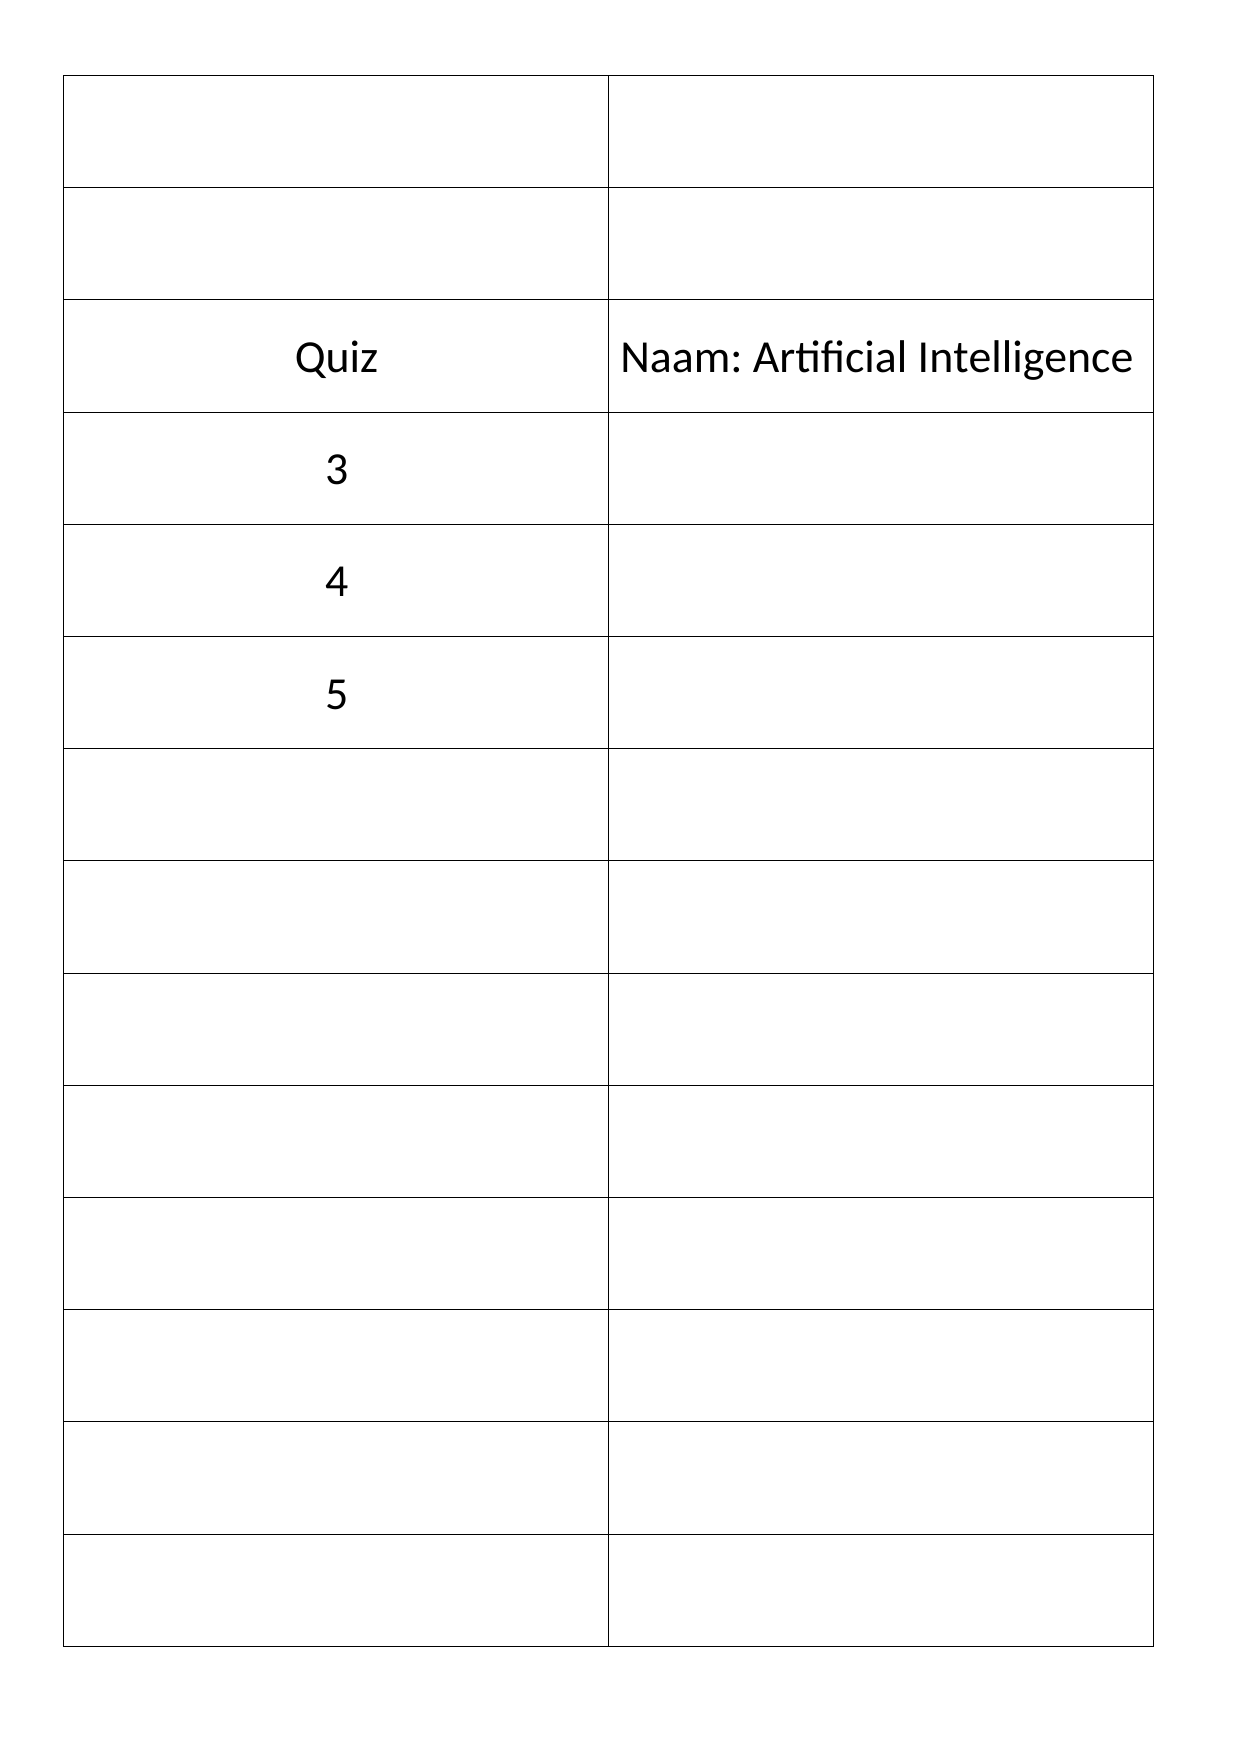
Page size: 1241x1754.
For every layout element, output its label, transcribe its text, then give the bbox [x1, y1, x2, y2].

table_cell [609, 76, 1153, 187]
table_cell [609, 974, 1153, 1085]
table_cell [64, 188, 608, 299]
table_cell [64, 1086, 608, 1197]
table_cell 4 [64, 525, 608, 636]
table_header Quiz [64, 300, 608, 412]
table_cell 3 [64, 413, 608, 524]
table_cell [609, 637, 1153, 748]
table_cell [64, 1535, 608, 1646]
table_cell [609, 1535, 1153, 1646]
table_cell [64, 1198, 608, 1309]
table_cell [609, 525, 1153, 636]
table_cell [609, 749, 1153, 860]
table_cell [64, 1422, 608, 1533]
table_cell [64, 1310, 608, 1421]
table_cell [609, 1198, 1153, 1309]
table_cell [609, 413, 1153, 524]
table_cell [609, 1422, 1153, 1533]
table_cell [609, 188, 1153, 299]
table_cell [609, 1310, 1153, 1421]
table_cell [609, 1086, 1153, 1197]
table_cell [64, 974, 608, 1085]
table_cell [64, 749, 608, 860]
table_cell [609, 861, 1153, 972]
table_cell [64, 861, 608, 972]
table_header Naam: Artificial Intelligence [609, 300, 1153, 412]
table_cell 5 [64, 637, 608, 748]
table_cell [64, 76, 608, 187]
